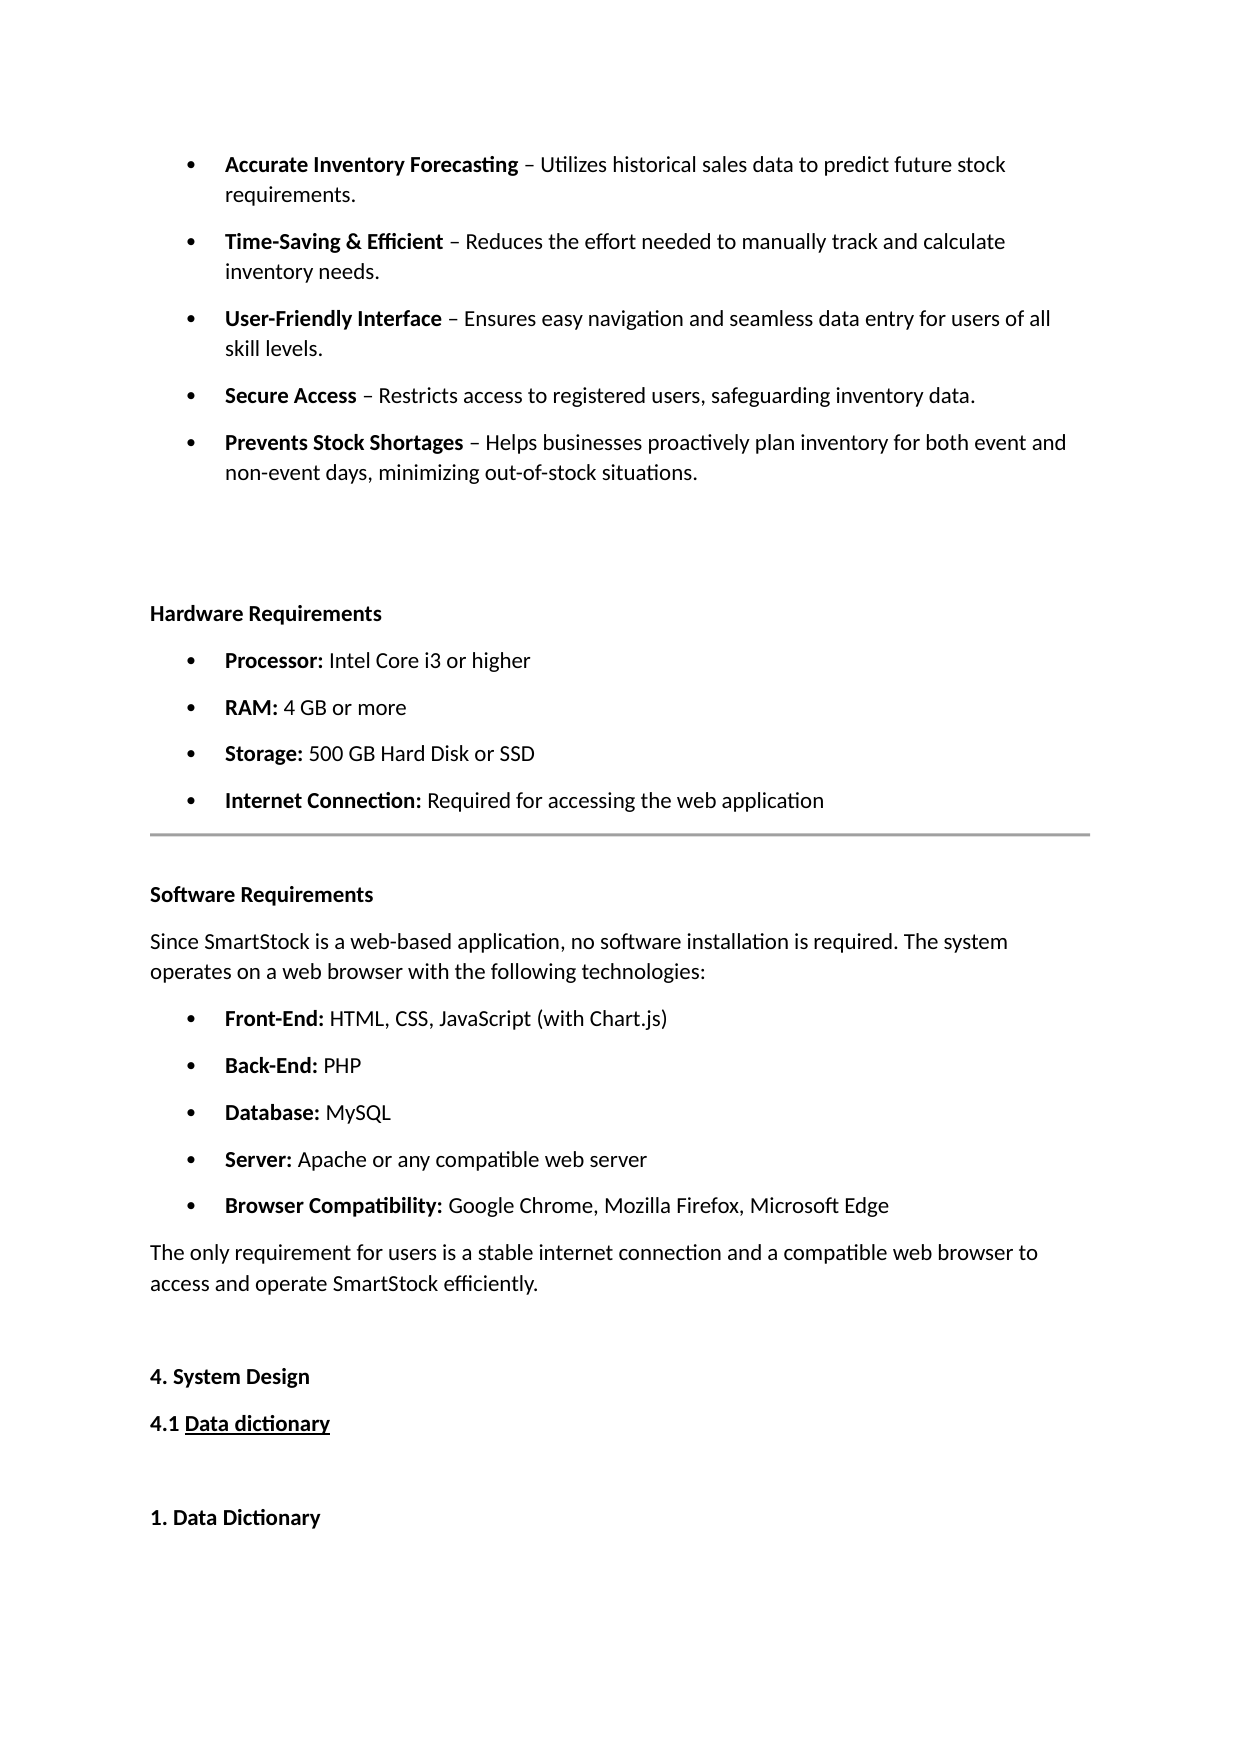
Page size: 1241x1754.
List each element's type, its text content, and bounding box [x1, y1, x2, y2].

list Browser Compatibility: Google Chrome, Mozilla Firefox, Microsoft Edge [187, 1192, 1090, 1220]
text 4. System Design [150, 1362, 1090, 1391]
text Software Requirements [150, 880, 1090, 908]
list User-Friendly Interface – Ensures easy navigation and seamless data entry for users of all skill levels. [187, 304, 1090, 362]
list Front-End: HTML, CSS, JavaScript (with Chart.js) [187, 1004, 1090, 1032]
list Internet Connection: Required for accessing the web application [187, 786, 1090, 814]
text 1. Data Dictionary [150, 1503, 1090, 1531]
list Secure Access – Restricts access to registered users, safeguarding inventory data. [187, 381, 1090, 409]
text Hardware Requirements [150, 599, 1090, 627]
list Time-Saving & Efficient – Reduces the effort needed to manually track and calculate inventory needs. [187, 227, 1090, 285]
list Database: MySQL [187, 1098, 1090, 1126]
list RAM: 4 GB or more [187, 693, 1090, 721]
list Prevents Stock Shortages – Helps businesses proactively plan inventory for both event and non-event days, minimizing out-of-stock situations. [187, 428, 1090, 486]
list Processor: Intel Core i3 or higher [187, 646, 1090, 674]
text Since SmartStock is a web-based application, no software installation is required. The system operates on a web browser with the following technologies: [150, 927, 1090, 985]
list Server: Apache or any compatible web server [187, 1145, 1090, 1173]
list Back-End: PHP [187, 1051, 1090, 1079]
text 4.1 Data dictionary [150, 1409, 1090, 1437]
text The only requirement for users is a stable internet connection and a compatible web browser to access and operate SmartStock efficiently. [150, 1238, 1090, 1297]
list Accurate Inventory Forecasting – Utilizes historical sales data to predict future stock requirements. [187, 150, 1090, 208]
list Storage: 500 GB Hard Disk or SSD [187, 739, 1090, 768]
